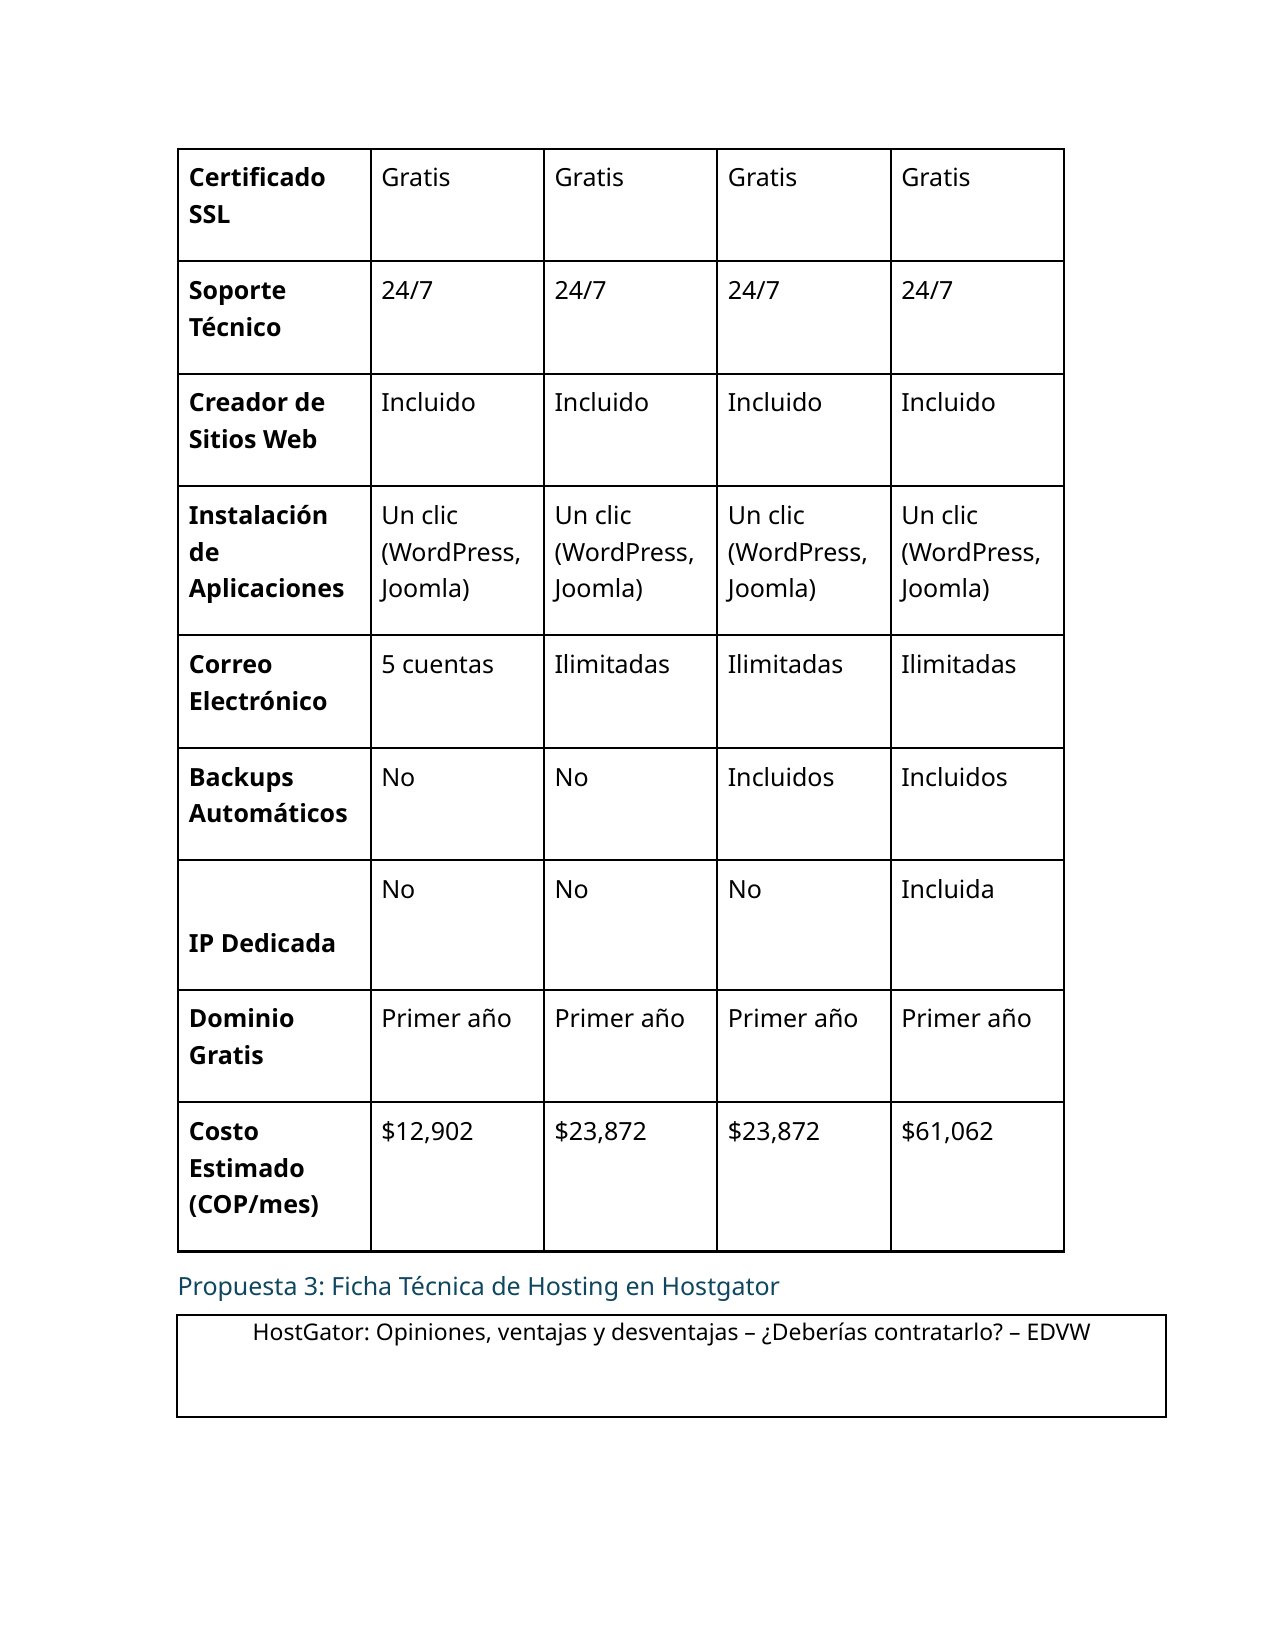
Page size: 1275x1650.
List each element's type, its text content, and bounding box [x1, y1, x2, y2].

table_cell Ilimitadas [718, 636, 890, 747]
table_cell Primer año [718, 991, 890, 1101]
table_cell Incluido [372, 375, 543, 485]
table_cell Incluido [892, 375, 1063, 485]
table_cell Instalación de Aplicaciones [179, 487, 370, 634]
table_cell 24/7 [545, 262, 716, 373]
table_cell Backups Automáticos [179, 749, 370, 859]
table_cell Ilimitadas [892, 636, 1063, 747]
table_cell Ilimitadas [545, 636, 716, 747]
table_cell No [372, 861, 543, 988]
table_cell Un clic (WordPress, Joomla) [718, 487, 890, 634]
table_cell Incluido [718, 375, 890, 485]
table_cell No [718, 861, 890, 988]
table_cell Gratis [892, 150, 1063, 260]
table_cell Creador de Sitios Web [179, 375, 370, 485]
table_cell 5 cuentas [372, 636, 543, 747]
table_cell Un clic (WordPress, Joomla) [892, 487, 1063, 634]
table_cell Costo Estimado (COP/mes) [179, 1103, 370, 1250]
table_cell $12,902 [372, 1103, 543, 1250]
table_cell Dominio Gratis [179, 991, 370, 1101]
table_cell $23,872 [718, 1103, 890, 1250]
table_cell 24/7 [718, 262, 890, 373]
table_cell No [372, 749, 543, 859]
table_cell Gratis [545, 150, 716, 260]
table_cell Incluidos [718, 749, 890, 859]
table_cell Primer año [892, 991, 1063, 1101]
table_cell Gratis [372, 150, 543, 260]
table_cell Incluida [892, 861, 1063, 988]
table_cell Incluidos [892, 749, 1063, 859]
table_cell Correo Electrónico [179, 636, 370, 747]
table_cell 24/7 [372, 262, 543, 373]
subtitle Propuesta 3: Ficha Técnica de Hosting en Hostgator [177, 1269, 1098, 1303]
table_cell $23,872 [545, 1103, 716, 1250]
table_cell Primer año [372, 991, 543, 1101]
table_cell Soporte Técnico [179, 262, 370, 373]
table_cell 24/7 [892, 262, 1063, 373]
table_cell IP Dedicada [179, 861, 370, 988]
table_cell Primer año [545, 991, 716, 1101]
table_header [178, 1316, 1165, 1416]
table_cell No [545, 749, 716, 859]
table_cell Un clic (WordPress, Joomla) [372, 487, 543, 634]
table_cell Incluido [545, 375, 716, 485]
table_cell Gratis [718, 150, 890, 260]
table_cell Certificado SSL [179, 150, 370, 260]
table_cell No [545, 861, 716, 988]
table_cell Un clic (WordPress, Joomla) [545, 487, 716, 634]
table_cell $61,062 [892, 1103, 1063, 1250]
